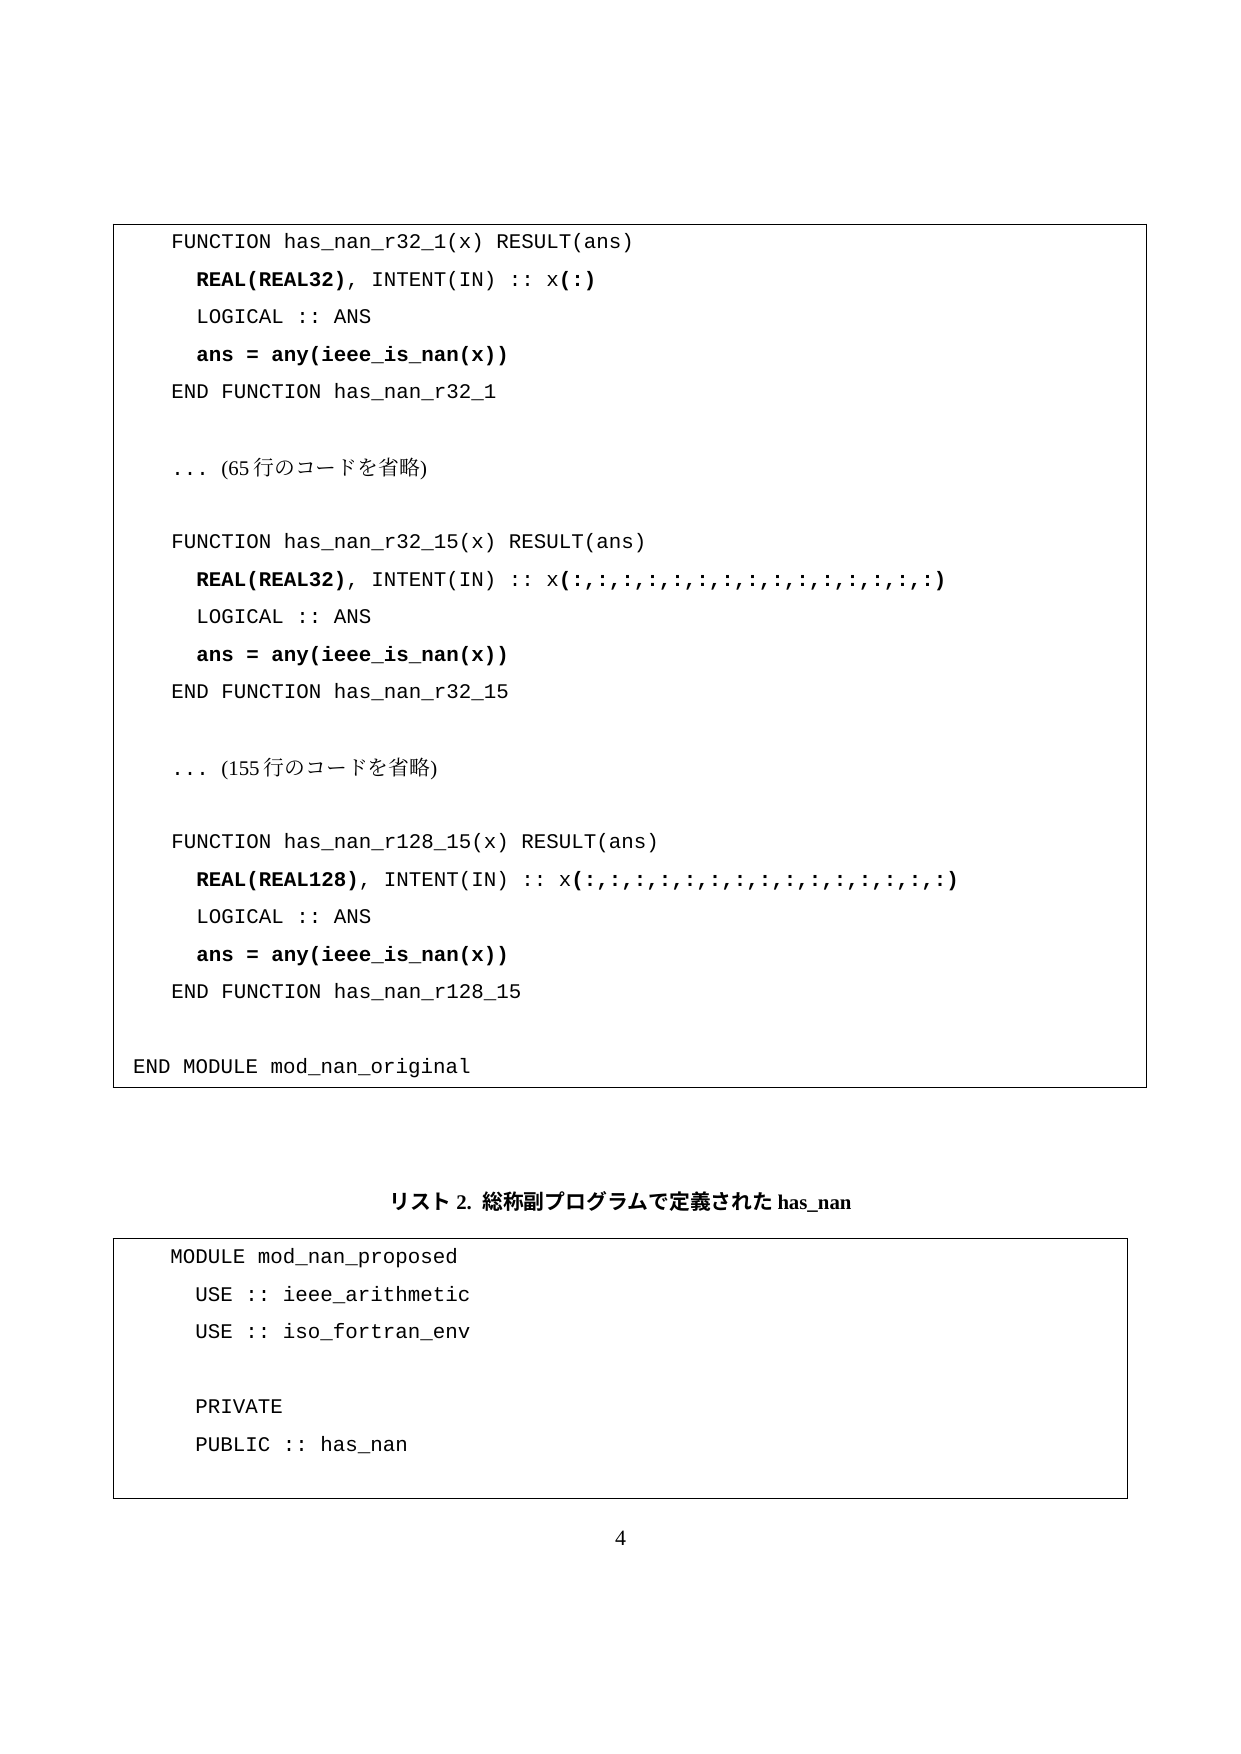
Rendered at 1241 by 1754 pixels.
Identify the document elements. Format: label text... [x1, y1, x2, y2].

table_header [114, 225, 1146, 1087]
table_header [114, 1239, 1127, 1497]
text リスト 2. 総称副プログラムで定義されたhas_nan [112, 1182, 1128, 1219]
